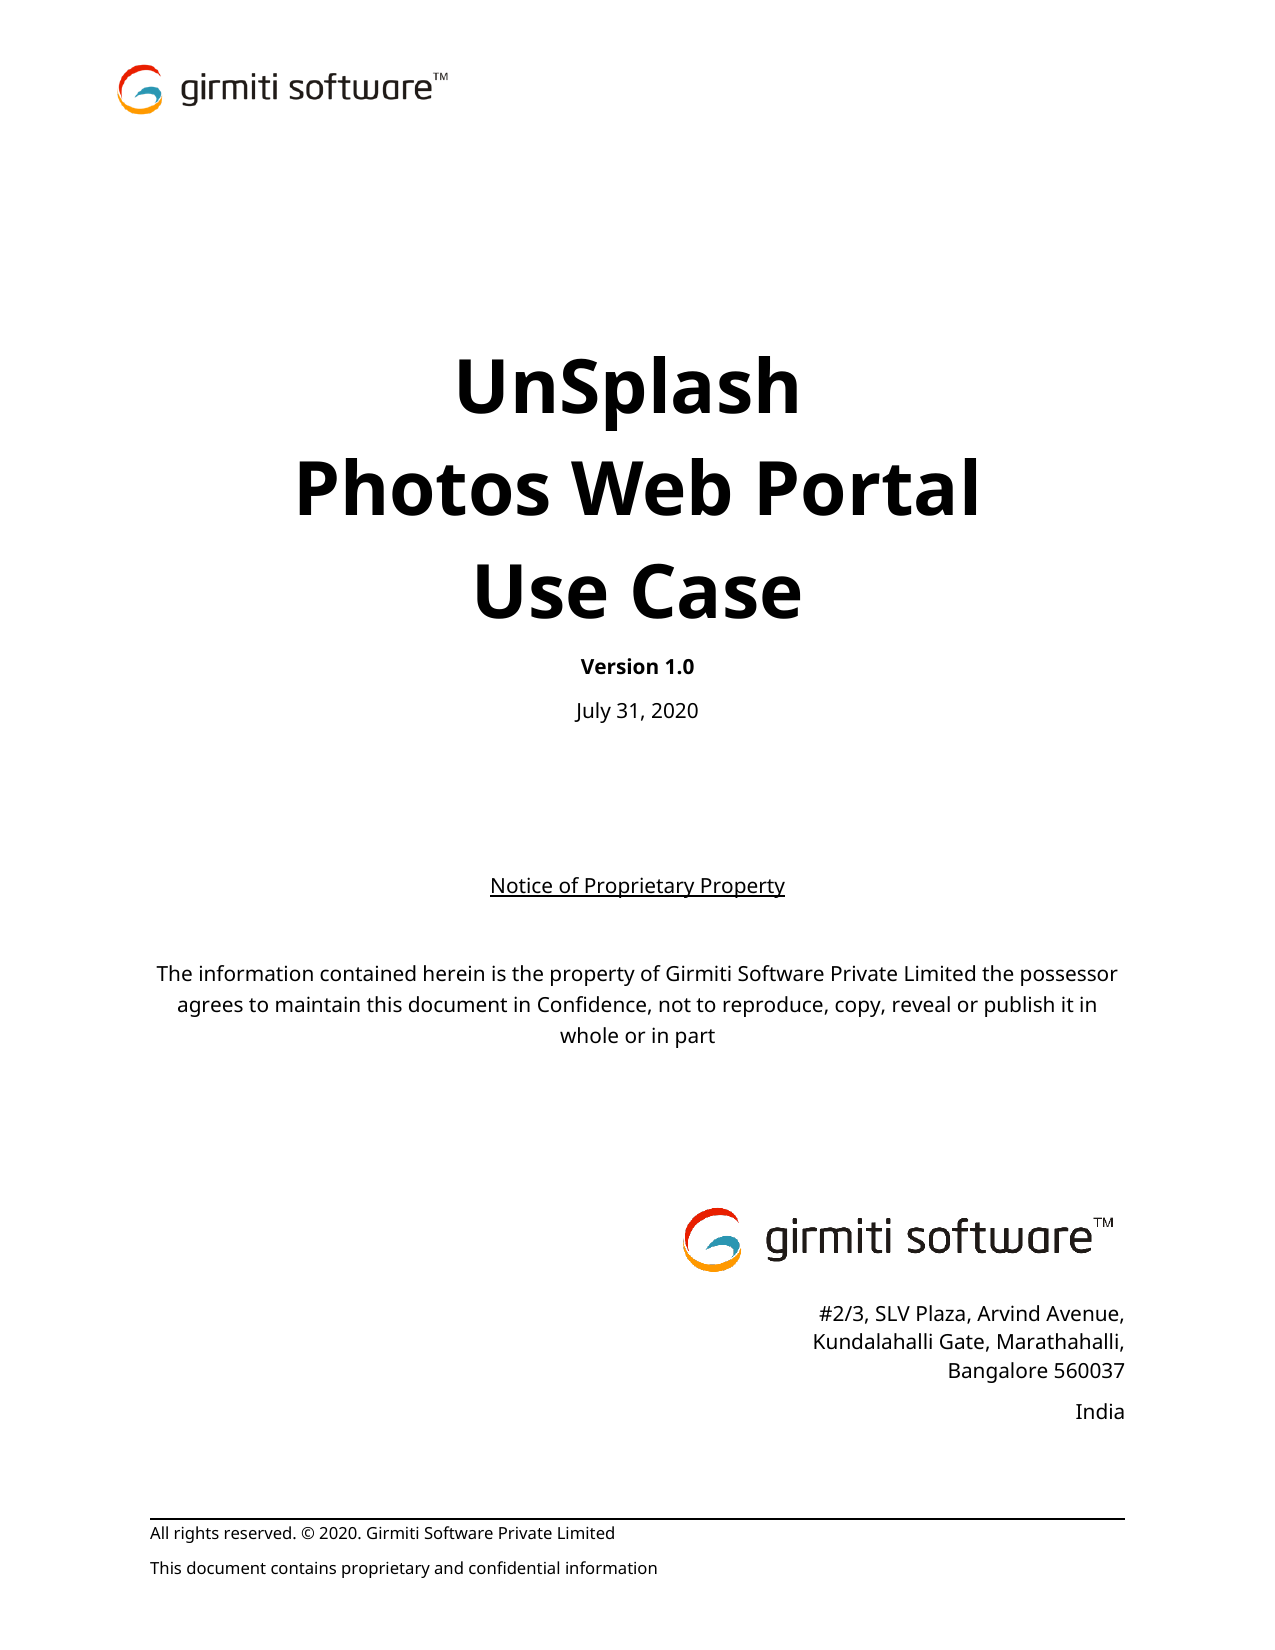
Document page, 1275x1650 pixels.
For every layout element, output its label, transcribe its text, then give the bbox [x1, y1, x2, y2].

text Kundalahalli Gate, Marathahalli, Bangalore 560037 [750, 1327, 1125, 1384]
title UnSplash Photos Web Portal [150, 333, 1125, 538]
picture [112, 56, 458, 124]
text #2/3, SLV Plaza, Arvind Avenue, [150, 1299, 1125, 1327]
text India [150, 1397, 1125, 1425]
text Notice of Proprietary Property [150, 871, 1125, 900]
text The information contained herein is the property of Girmiti Software Private Limited the possessor agrees to maintain this document in Confidence, not to reproduce, copy, reveal or publish it in whole or in part [150, 959, 1125, 1050]
picture [675, 1196, 1125, 1284]
title Use Case [150, 538, 1125, 640]
text Version 1.0 [150, 652, 1125, 681]
text July 31, 2020 [150, 696, 1125, 725]
